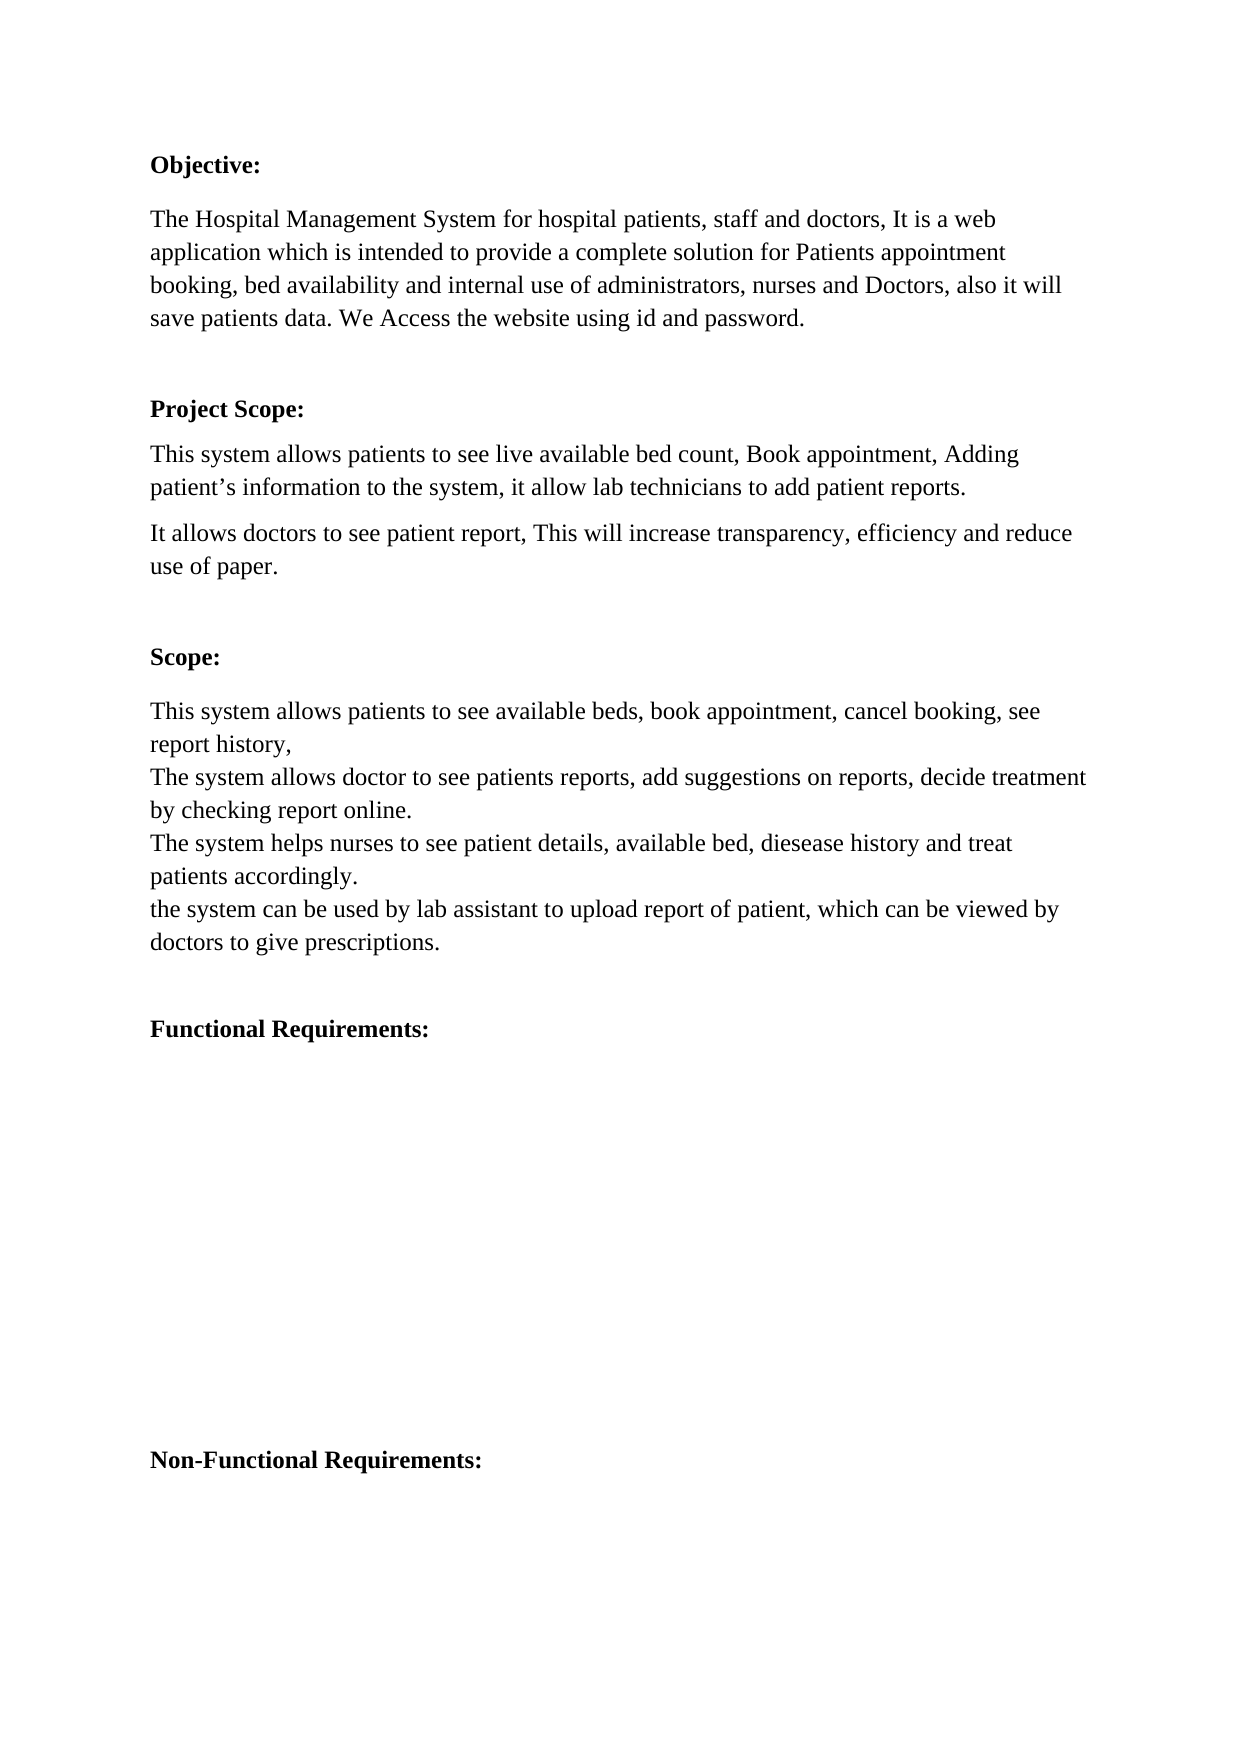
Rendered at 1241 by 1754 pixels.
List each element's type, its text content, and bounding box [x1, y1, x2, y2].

text The system helps nurses to see patient details, available bed, diesease history and treat patients accordingly. [150, 828, 1090, 890]
text Scope: [150, 642, 1090, 671]
text The system allows doctor to see patients reports, add suggestions on reports, decide treatment by checking report online. [150, 762, 1090, 824]
text It allows doctors to see patient report, This will increase transparency, efficiency and reduce use of paper. [150, 518, 1090, 580]
text Objective: [150, 150, 1090, 179]
text This system allows patients to see live available bed count, Book appointment, Adding patient’s information to the system, it allow lab technicians to add patient reports. [150, 439, 1090, 501]
text Project Scope: [150, 394, 1090, 423]
text Non-Functional Requirements: [150, 1445, 1090, 1473]
text The Hospital Management System for hospital patients, staff and doctors, It is a web application which is intended to provide a complete solution for Patients appointment booking, bed availability and internal use of administrators, nurses and Doctors, also it will save patients data. We Access the website using id and password. [150, 204, 1090, 332]
text This system allows patients to see available beds, book appointment, cancel booking, see report history, [150, 696, 1090, 758]
text Functional Requirements: [150, 1014, 1090, 1043]
text the system can be used by lab assistant to upload report of patient, which can be viewed by doctors to give prescriptions. [150, 894, 1090, 956]
